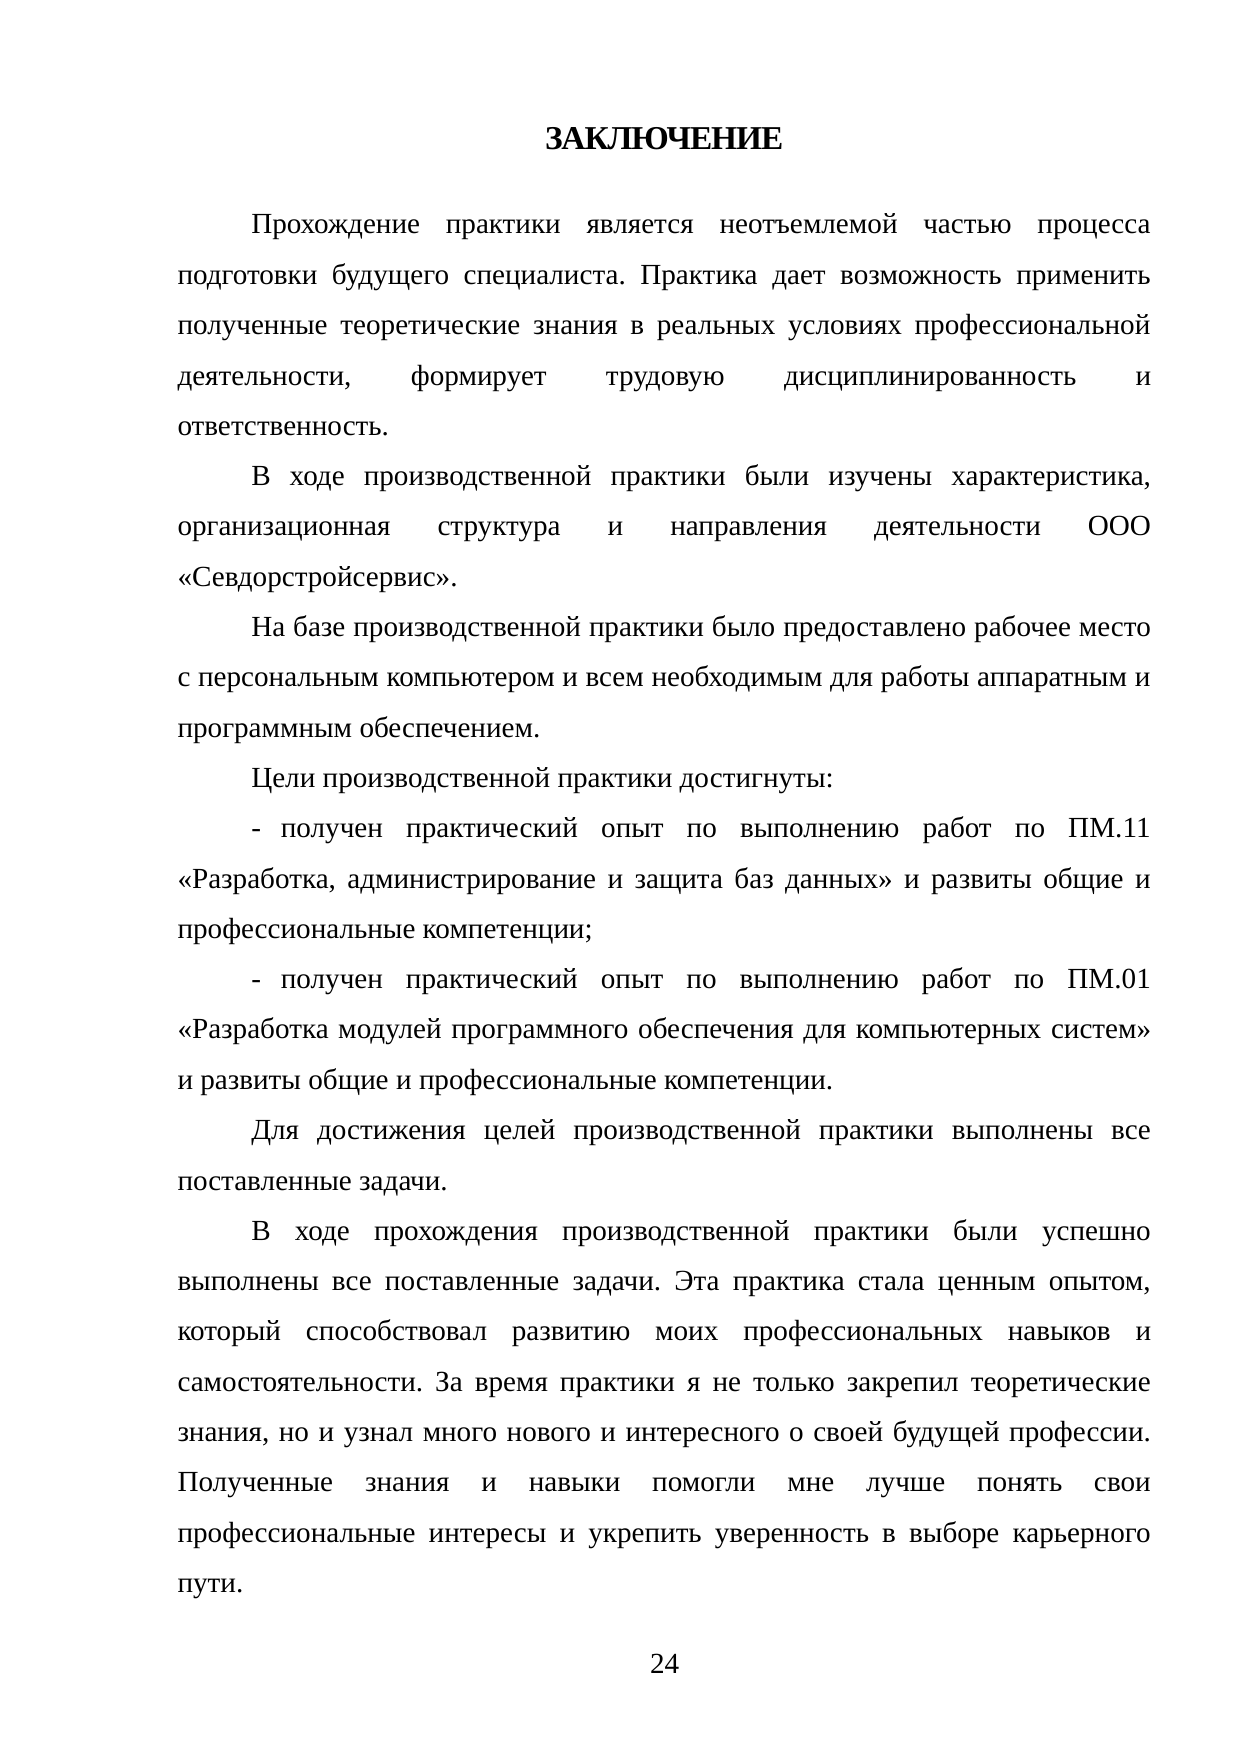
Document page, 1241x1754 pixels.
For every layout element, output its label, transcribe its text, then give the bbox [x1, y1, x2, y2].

text В ходе производственной практики были изучены характеристика, организационная структура и направления деятельности ООО «Севдорстройсервис». [177, 458, 1152, 592]
text Цели производственной практики достигнуты: [177, 760, 1152, 794]
title Заключение [177, 118, 1152, 156]
text Для достижения целей производственной практики выполнены все поставленные задачи. [177, 1112, 1152, 1196]
list получен практический опыт по выполнению работ по ПМ.01 «Разработка модулей программного обеспечения для компьютерных систем» и развиты общие и профессиональные компетенции. [177, 961, 1152, 1096]
list получен практический опыт по выполнению работ по ПМ.11 «Разработка, администрирование и защита баз данных» и развиты общие и профессиональные компетенции; [177, 810, 1152, 944]
text Прохождение практики является неотъемлемой частью процесса подготовки будущего специалиста. Практика дает возможность применить полученные теоретические знания в реальных условиях профессиональной деятельности, формирует трудовую дисциплинированность и ответственность. [177, 207, 1152, 441]
text В ходе прохождения производственной практики были успешно выполнены все поставленные задачи. Эта практика стала ценным опытом, который способствовал развитию моих профессиональных навыков и самостоятельности. За время практики я не только закрепил теоретические знания, но и узнал много нового и интересного о своей будущей профессии. Полученные знания и навыки помогли мне лучше понять свои профессиональные интересы и укрепить уверенность в выборе карьерного пути. [177, 1213, 1152, 1599]
text На базе производственной практики было предоставлено рабочее место с персональным компьютером и всем необходимым для работы аппаратным и программным обеспечением. [177, 609, 1152, 743]
